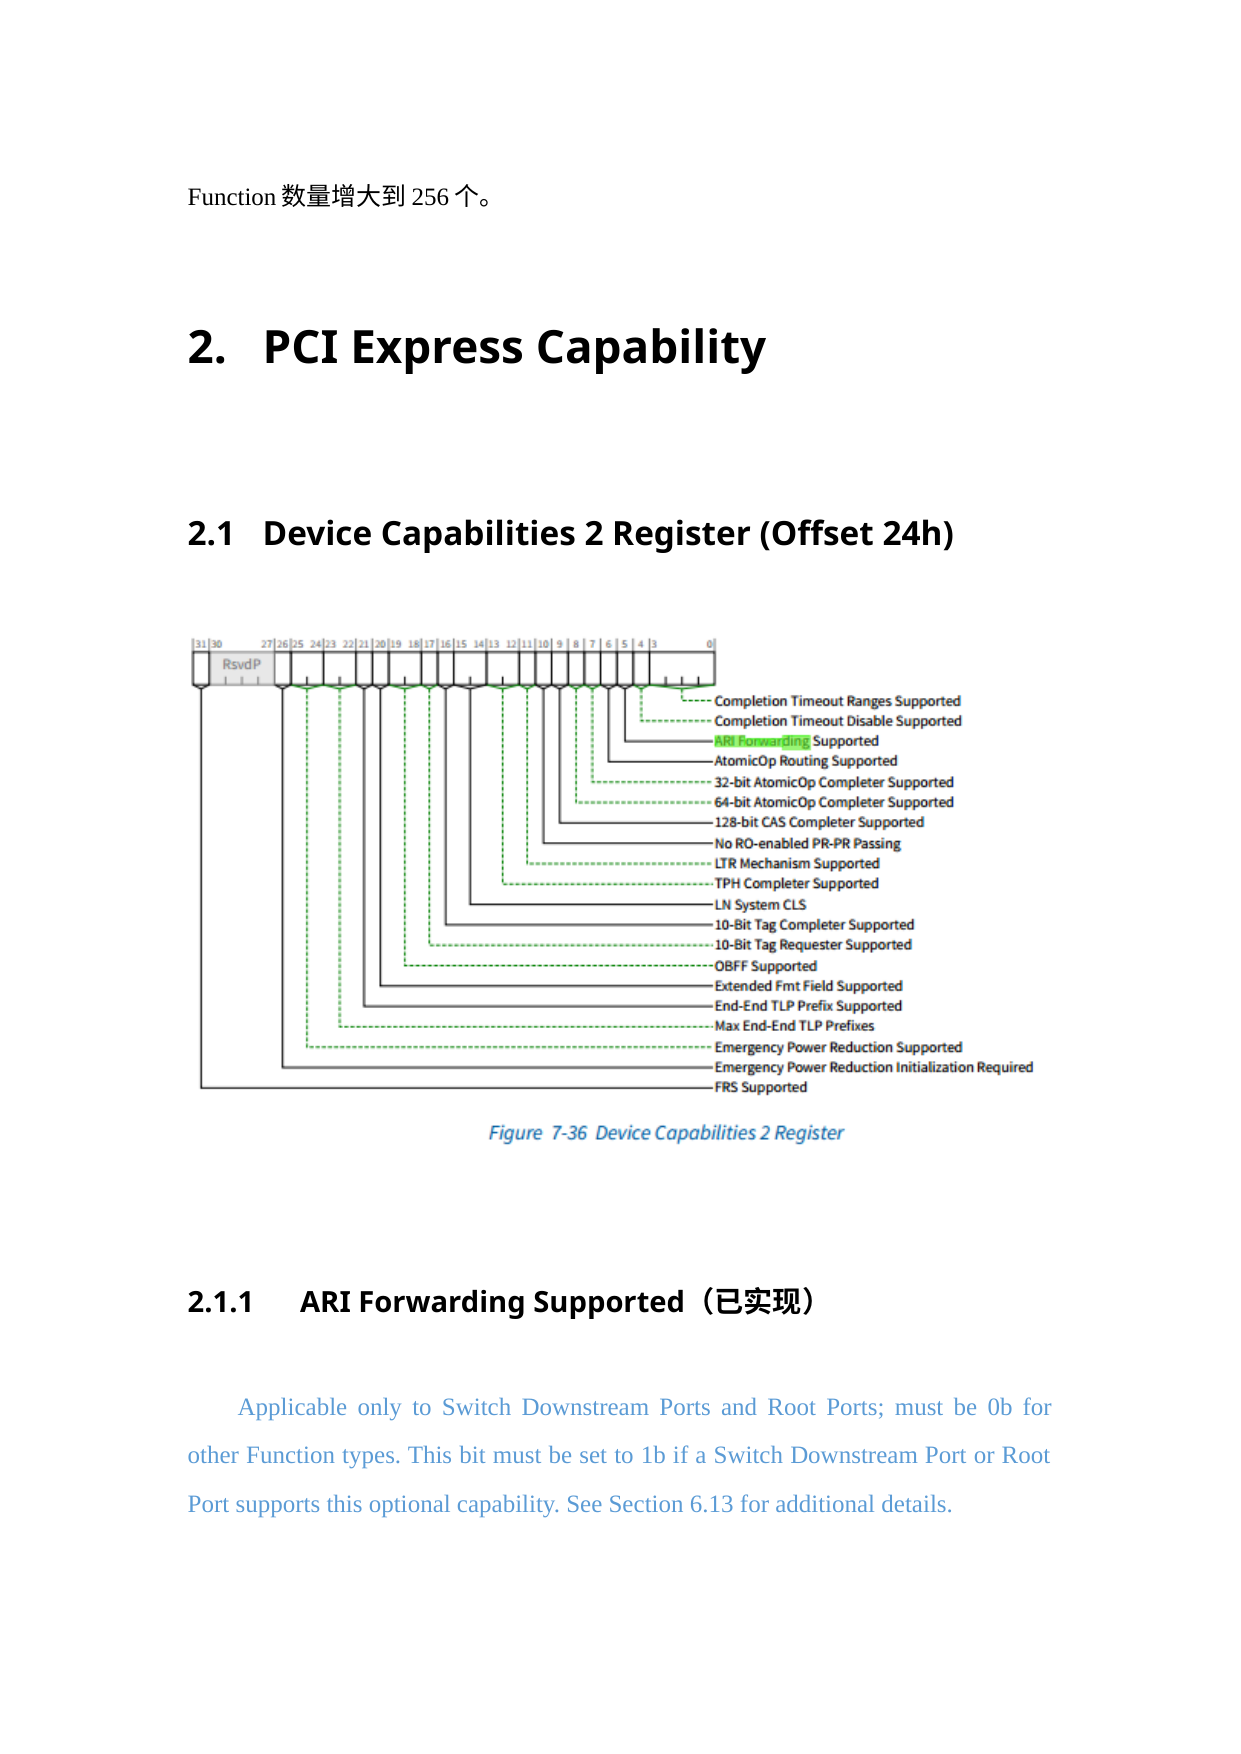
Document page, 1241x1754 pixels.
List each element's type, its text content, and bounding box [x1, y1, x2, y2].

subtitle PCI Express Capability [187, 313, 1053, 378]
picture [187, 625, 1053, 1152]
subtitle ARI Forwarding Supported（已实现） [187, 1267, 1053, 1332]
subtitle Device Capabilities 2 Register (Offset 24h) [187, 500, 1053, 565]
text Applicable only to Switch Downstream Ports and Root Ports; must be 0b for other Function types. This bit must be set to 1b if a Switch Downstream Port or Root Port supports this optional capability. See Section 6.13 for additional details. [187, 1390, 1053, 1520]
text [187, 162, 1053, 227]
